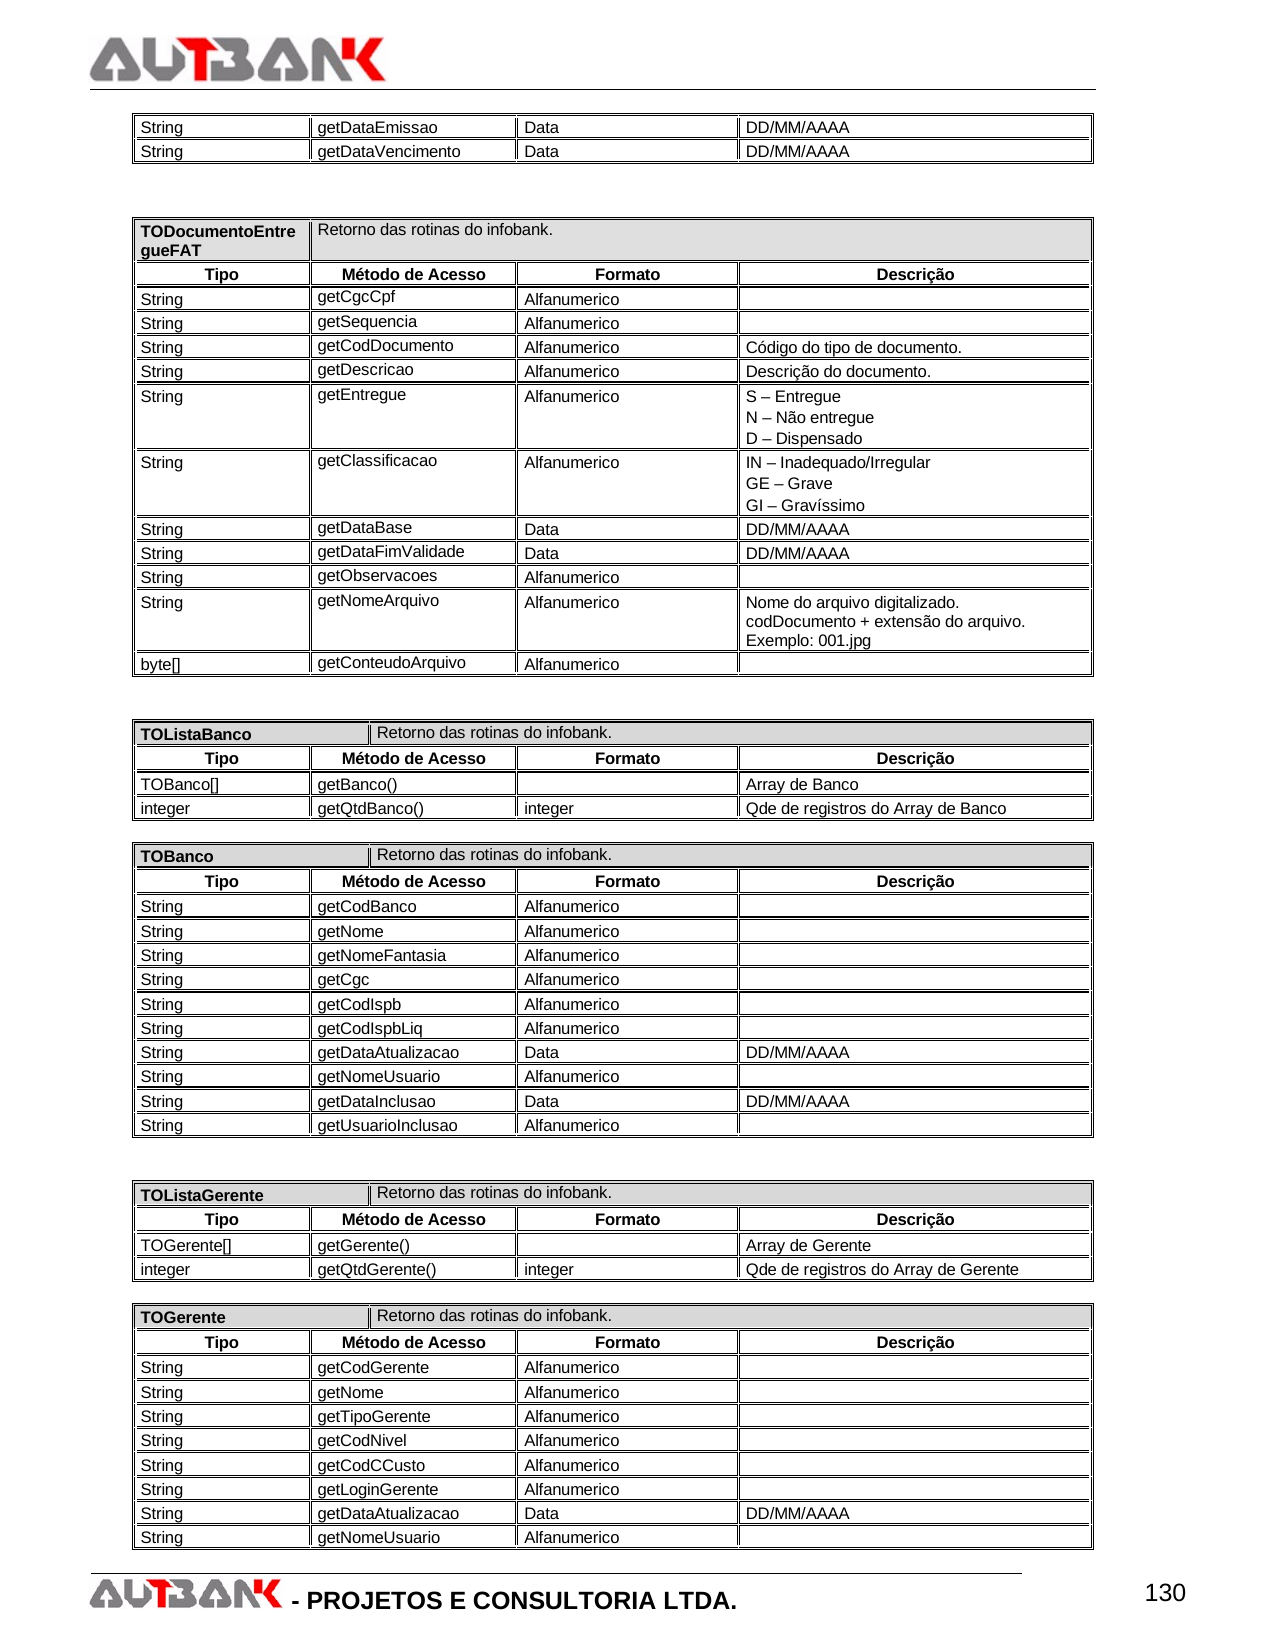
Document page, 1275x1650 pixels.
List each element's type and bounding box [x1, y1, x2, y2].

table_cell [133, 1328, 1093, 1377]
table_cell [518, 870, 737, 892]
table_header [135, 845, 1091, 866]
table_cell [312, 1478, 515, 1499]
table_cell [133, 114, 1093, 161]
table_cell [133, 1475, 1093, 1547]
picture [88, 1577, 284, 1609]
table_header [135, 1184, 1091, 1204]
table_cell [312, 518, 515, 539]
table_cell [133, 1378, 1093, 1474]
picture [88, 35, 389, 84]
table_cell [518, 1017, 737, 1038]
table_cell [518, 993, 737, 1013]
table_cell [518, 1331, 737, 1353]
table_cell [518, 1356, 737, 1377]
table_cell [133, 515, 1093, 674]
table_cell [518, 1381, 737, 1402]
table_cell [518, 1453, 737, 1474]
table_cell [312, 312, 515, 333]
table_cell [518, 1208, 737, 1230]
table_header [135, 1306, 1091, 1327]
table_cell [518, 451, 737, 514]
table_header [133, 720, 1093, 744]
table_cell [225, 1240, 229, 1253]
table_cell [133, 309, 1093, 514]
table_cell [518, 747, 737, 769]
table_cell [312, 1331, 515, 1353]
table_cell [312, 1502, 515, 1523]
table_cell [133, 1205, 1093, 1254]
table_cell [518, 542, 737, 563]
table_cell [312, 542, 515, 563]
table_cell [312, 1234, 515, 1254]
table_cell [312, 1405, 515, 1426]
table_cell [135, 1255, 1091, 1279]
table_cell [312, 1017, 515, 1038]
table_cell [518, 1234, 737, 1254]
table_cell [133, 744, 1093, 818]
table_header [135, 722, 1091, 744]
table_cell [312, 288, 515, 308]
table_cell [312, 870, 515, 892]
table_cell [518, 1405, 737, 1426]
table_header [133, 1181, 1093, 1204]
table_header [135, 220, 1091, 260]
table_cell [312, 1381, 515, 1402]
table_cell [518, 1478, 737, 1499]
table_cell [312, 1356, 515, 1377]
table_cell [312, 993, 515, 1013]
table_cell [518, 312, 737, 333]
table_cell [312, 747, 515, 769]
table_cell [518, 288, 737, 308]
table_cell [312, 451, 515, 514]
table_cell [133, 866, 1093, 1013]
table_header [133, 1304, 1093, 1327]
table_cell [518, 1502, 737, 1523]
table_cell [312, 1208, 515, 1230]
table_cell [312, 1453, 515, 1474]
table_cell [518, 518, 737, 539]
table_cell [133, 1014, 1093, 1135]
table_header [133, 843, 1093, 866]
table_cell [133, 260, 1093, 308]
